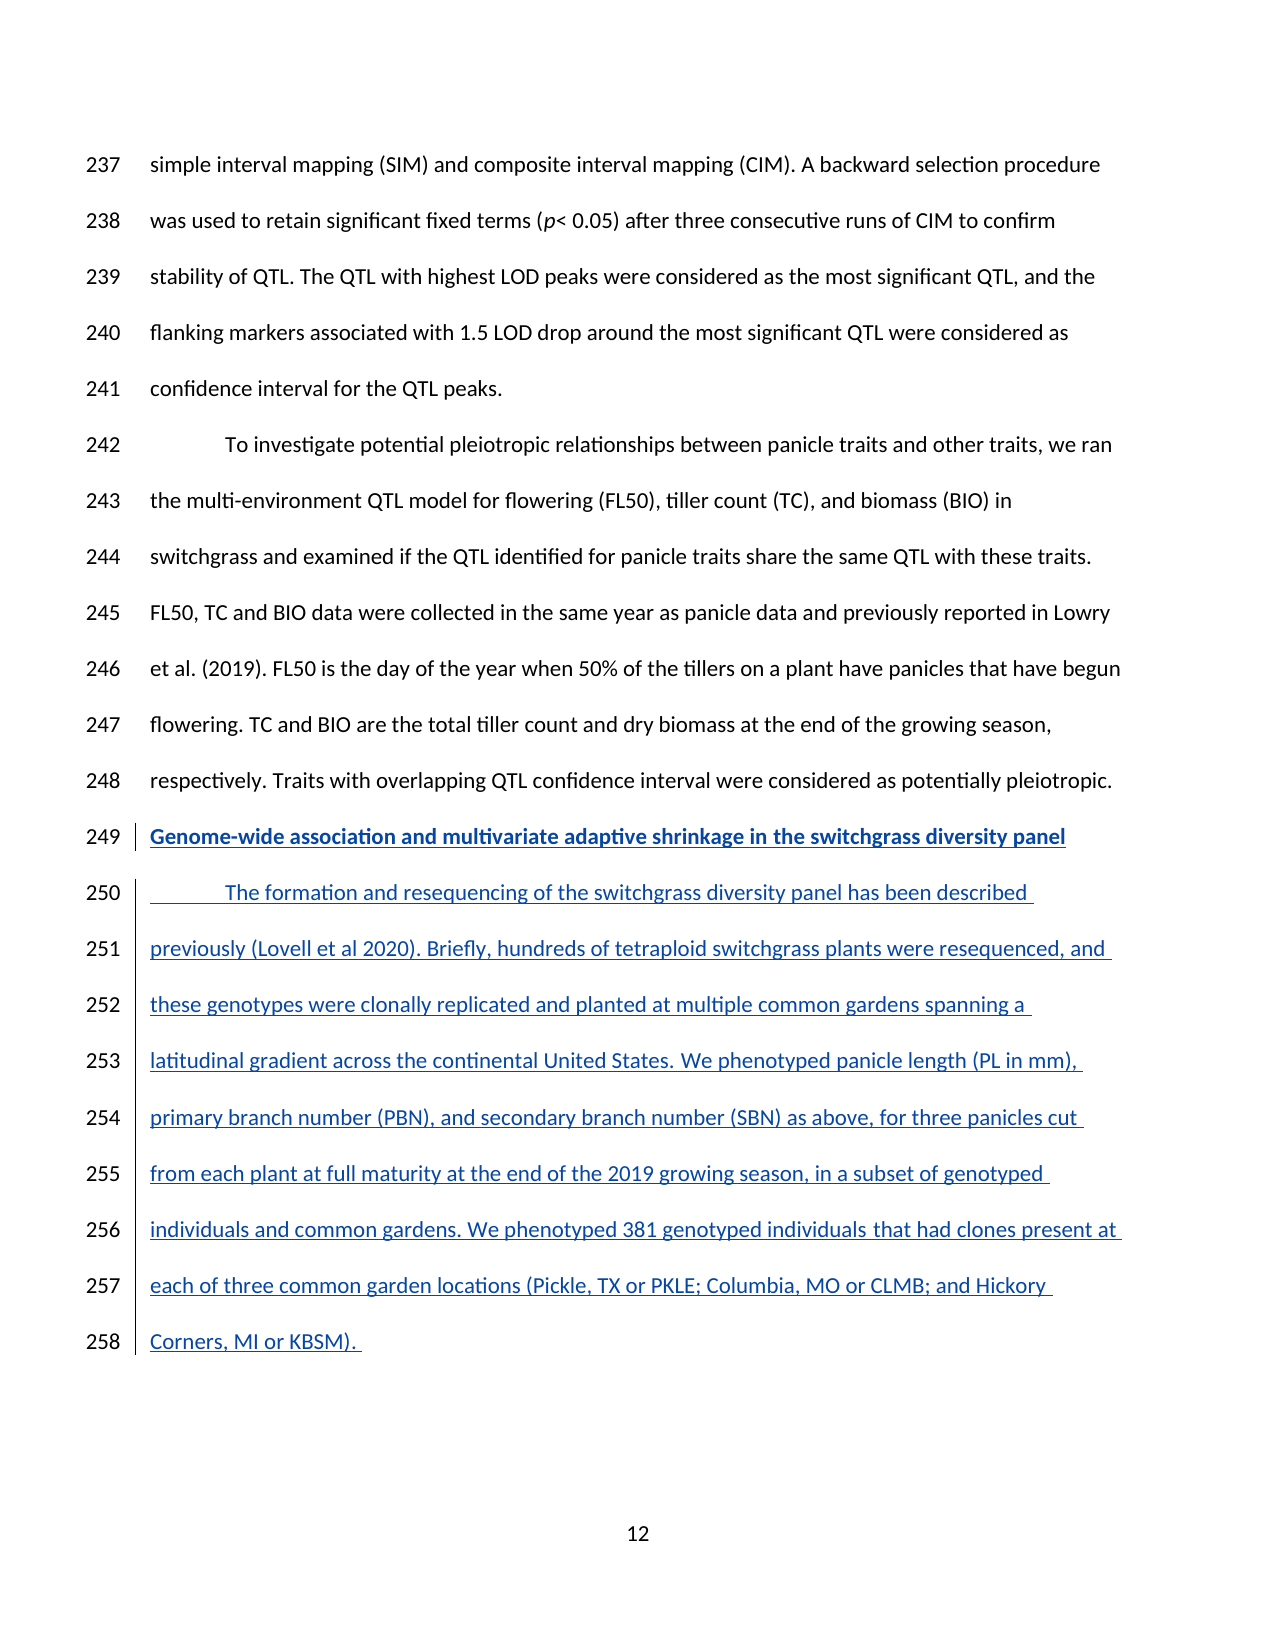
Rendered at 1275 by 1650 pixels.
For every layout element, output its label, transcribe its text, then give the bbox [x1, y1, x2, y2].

text To investigate potential pleiotropic relationships between panicle traits and other traits, we ran the multi-environment QTL model for flowering (FL50), tiller count (TC), and biomass (BIO) in switchgrass and examined if the QTL identified for panicle traits share the same QTL with these traits. FL50, TC and BIO data were collected in the same year as panicle data and previously reported in Lowry et al. (2019). FL50 is the day of the year when 50% of the tillers on a plant have panicles that have begun flowering. TC and BIO are the total tiller count and dry biomass at the end of the growing season, respectively. Traits with overlapping QTL confidence interval were considered as potentially pleiotropic. [150, 430, 1125, 794]
